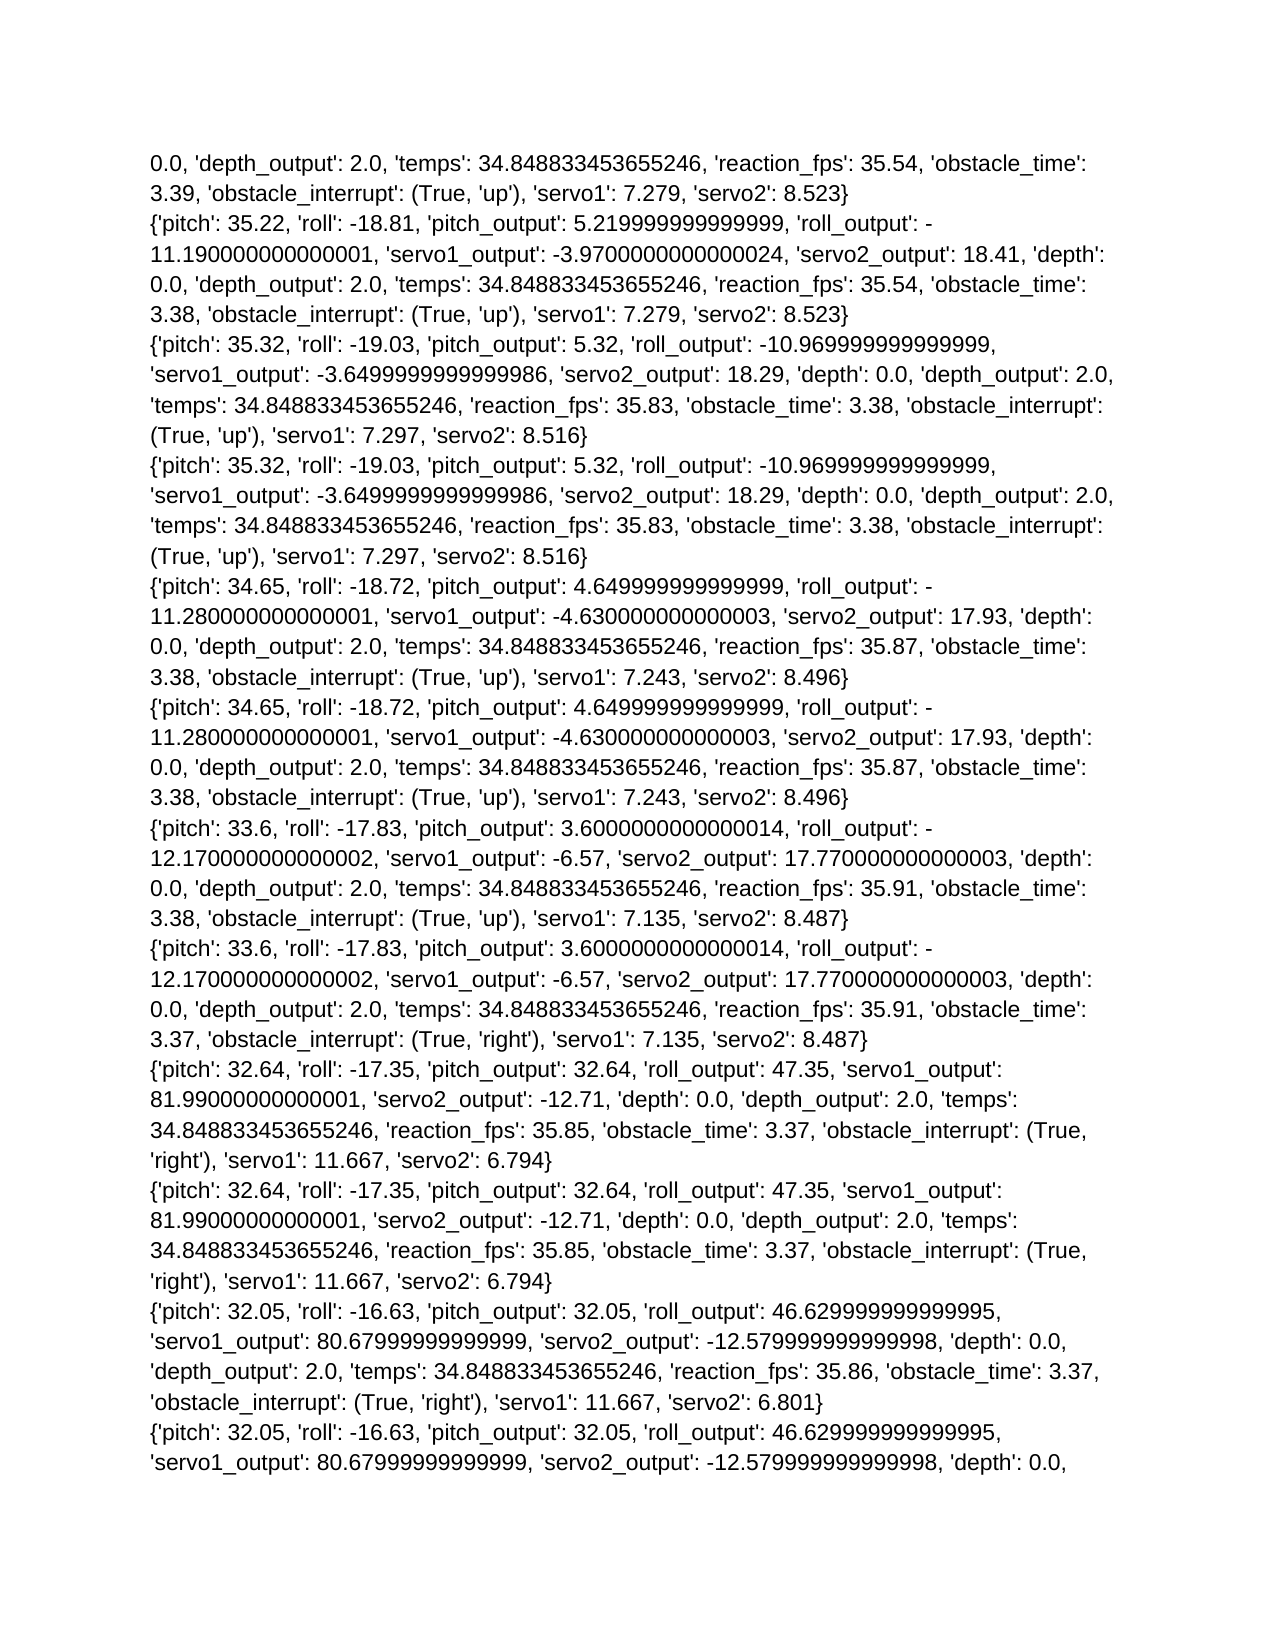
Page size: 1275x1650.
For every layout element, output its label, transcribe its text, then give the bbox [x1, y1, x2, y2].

text {'pitch': 34.65, 'roll': -18.72, 'pitch_output': 4.649999999999999, 'roll_output': -11.280000000000001, 'servo1_output': -4.630000000000003, 'servo2_output': 17.93, 'depth': 0.0, 'depth_output': 2.0, 'temps': 34.848833453655246, 'reaction_fps': 35.87, 'obstacle_time': 3.38, 'obstacle_interrupt': (True, 'up'), 'servo1': 7.243, 'servo2': 8.496} [150, 694, 1125, 811]
text {'pitch': 35.22, 'roll': -18.81, 'pitch_output': 5.219999999999999, 'roll_output': -11.190000000000001, 'servo1_output': -3.9700000000000024, 'servo2_output': 18.41, 'depth': 0.0, 'depth_output': 2.0, 'temps': 34.848833453655246, 'reaction_fps': 35.54, 'obstacle_time': 3.38, 'obstacle_interrupt': (True, 'up'), 'servo1': 7.279, 'servo2': 8.523} [150, 210, 1125, 327]
text {'pitch': 32.64, 'roll': -17.35, 'pitch_output': 32.64, 'roll_output': 47.35, 'servo1_output': 81.99000000000001, 'servo2_output': -12.71, 'depth': 0.0, 'depth_output': 2.0, 'temps': 34.848833453655246, 'reaction_fps': 35.85, 'obstacle_time': 3.37, 'obstacle_interrupt': (True, 'right'), 'servo1': 11.667, 'servo2': 6.794} [150, 1177, 1125, 1294]
text {'pitch': 35.32, 'roll': -19.03, 'pitch_output': 5.32, 'roll_output': -10.969999999999999, 'servo1_output': -3.6499999999999986, 'servo2_output': 18.29, 'depth': 0.0, 'depth_output': 2.0, 'temps': 34.848833453655246, 'reaction_fps': 35.83, 'obstacle_time': 3.38, 'obstacle_interrupt': (True, 'up'), 'servo1': 7.297, 'servo2': 8.516} [150, 452, 1125, 569]
text {'pitch': 35.32, 'roll': -19.03, 'pitch_output': 5.32, 'roll_output': -10.969999999999999, 'servo1_output': -3.6499999999999986, 'servo2_output': 18.29, 'depth': 0.0, 'depth_output': 2.0, 'temps': 34.848833453655246, 'reaction_fps': 35.83, 'obstacle_time': 3.38, 'obstacle_interrupt': (True, 'up'), 'servo1': 7.297, 'servo2': 8.516} [150, 331, 1125, 448]
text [150, 1419, 1125, 1475]
text {'pitch': 33.6, 'roll': -17.83, 'pitch_output': 3.6000000000000014, 'roll_output': -12.170000000000002, 'servo1_output': -6.57, 'servo2_output': 17.770000000000003, 'depth': 0.0, 'depth_output': 2.0, 'temps': 34.848833453655246, 'reaction_fps': 35.91, 'obstacle_time': 3.38, 'obstacle_interrupt': (True, 'up'), 'servo1': 7.135, 'servo2': 8.487} [150, 814, 1125, 932]
text {'pitch': 33.6, 'roll': -17.83, 'pitch_output': 3.6000000000000014, 'roll_output': -12.170000000000002, 'servo1_output': -6.57, 'servo2_output': 17.770000000000003, 'depth': 0.0, 'depth_output': 2.0, 'temps': 34.848833453655246, 'reaction_fps': 35.91, 'obstacle_time': 3.37, 'obstacle_interrupt': (True, 'right'), 'servo1': 7.135, 'servo2': 8.487} [150, 935, 1125, 1052]
text {'pitch': 32.64, 'roll': -17.35, 'pitch_output': 32.64, 'roll_output': 47.35, 'servo1_output': 81.99000000000001, 'servo2_output': -12.71, 'depth': 0.0, 'depth_output': 2.0, 'temps': 34.848833453655246, 'reaction_fps': 35.85, 'obstacle_time': 3.37, 'obstacle_interrupt': (True, 'right'), 'servo1': 11.667, 'servo2': 6.794} [150, 1056, 1125, 1173]
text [150, 150, 1125, 207]
text {'pitch': 34.65, 'roll': -18.72, 'pitch_output': 4.649999999999999, 'roll_output': -11.280000000000001, 'servo1_output': -4.630000000000003, 'servo2_output': 17.93, 'depth': 0.0, 'depth_output': 2.0, 'temps': 34.848833453655246, 'reaction_fps': 35.87, 'obstacle_time': 3.38, 'obstacle_interrupt': (True, 'up'), 'servo1': 7.243, 'servo2': 8.496} [150, 573, 1125, 690]
